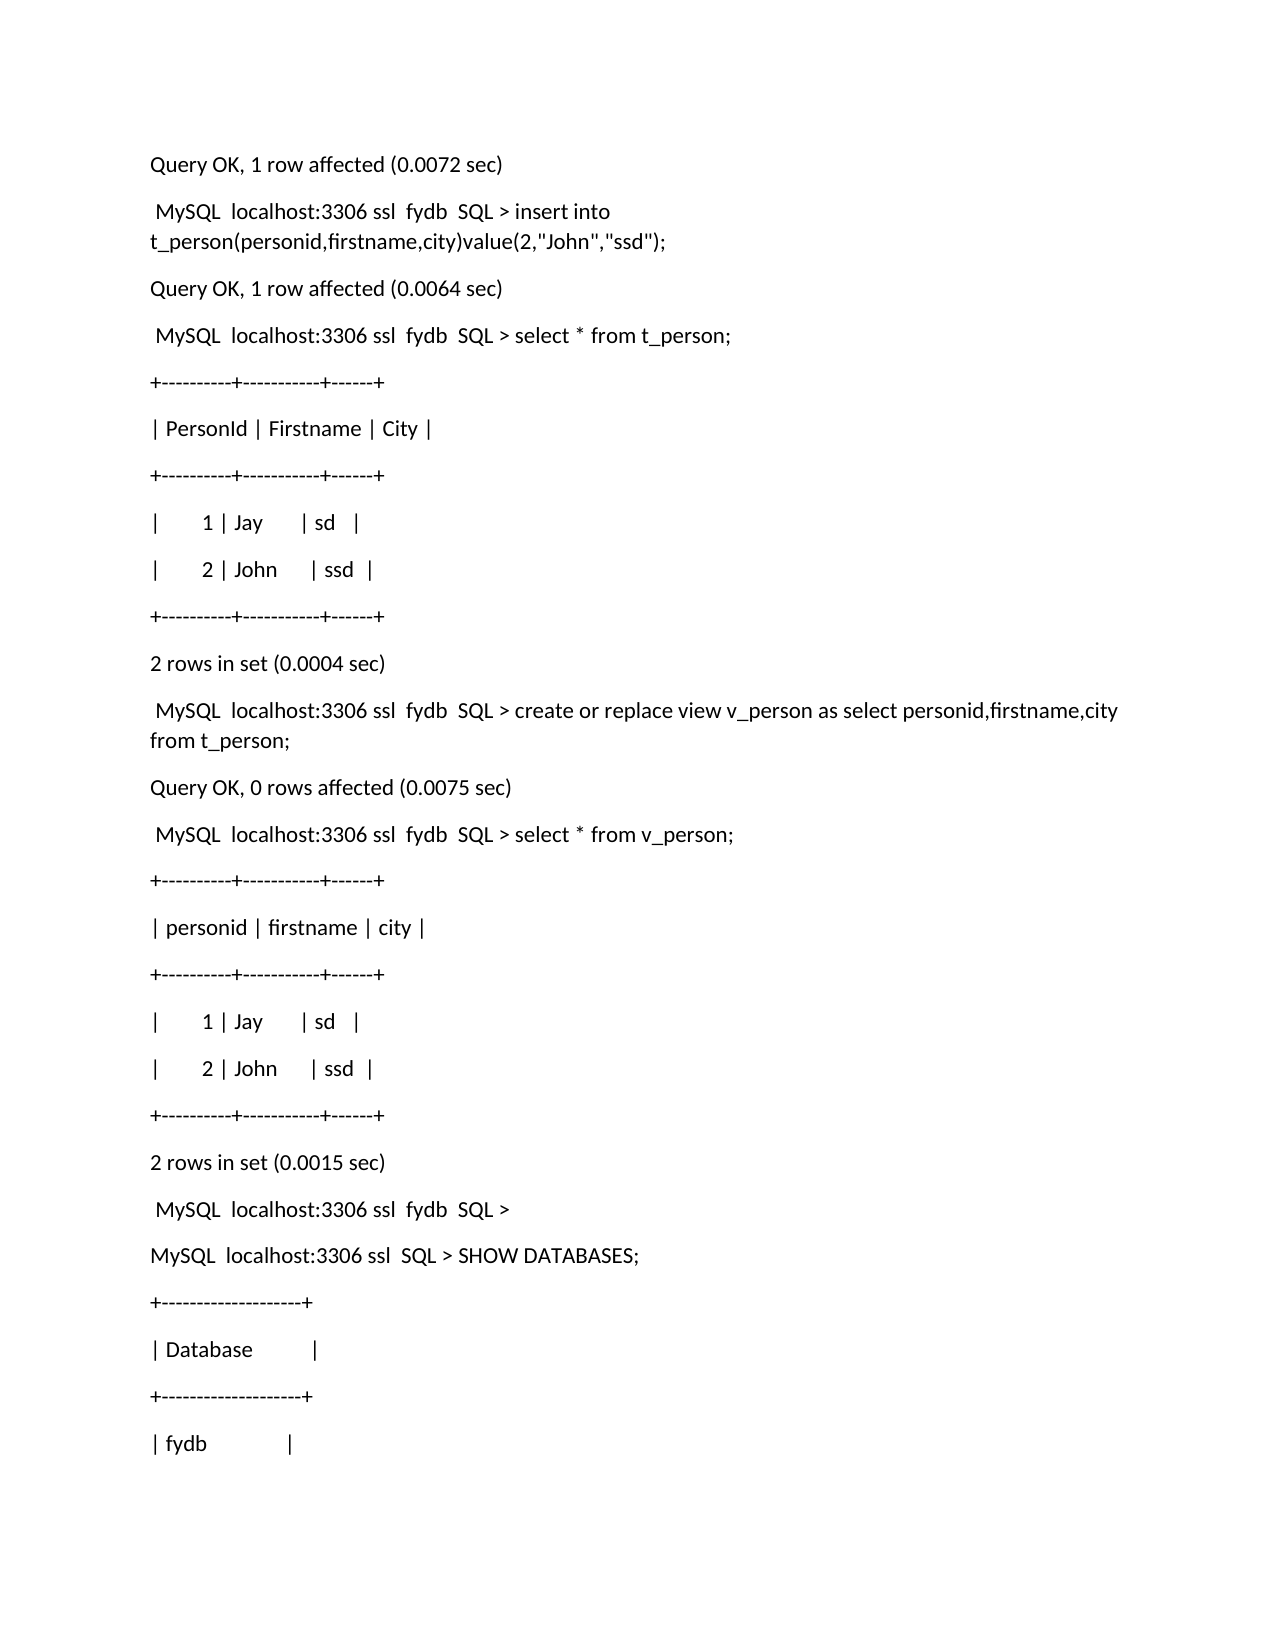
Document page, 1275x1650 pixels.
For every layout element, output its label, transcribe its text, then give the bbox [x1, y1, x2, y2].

text MySQL localhost:3306 ssl SQL > SHOW DATABASES; [150, 1242, 1125, 1270]
text +----------+-----------+------+ [150, 368, 1125, 396]
text +----------+-----------+------+ [150, 602, 1125, 630]
text +----------+-----------+------+ [150, 461, 1125, 489]
text | 2 | John | ssd | [150, 1054, 1125, 1082]
text +----------+-----------+------+ [150, 1101, 1125, 1129]
text MySQL localhost:3306 ssl fydb SQL > insert into t_person(personid,firstname,city)value(2,"John","ssd"); [150, 197, 1125, 255]
text +----------+-----------+------+ [150, 867, 1125, 895]
text MySQL localhost:3306 ssl fydb SQL > [150, 1195, 1125, 1223]
text MySQL localhost:3306 ssl fydb SQL > select * from v_person; [150, 820, 1125, 848]
text | 1 | Jay | sd | [150, 1007, 1125, 1035]
text MySQL localhost:3306 ssl fydb SQL > select * from t_person; [150, 321, 1125, 349]
text +--------------------+ [150, 1382, 1125, 1410]
text | 1 | Jay | sd | [150, 508, 1125, 536]
text | personid | firstname | city | [150, 913, 1125, 942]
text +--------------------+ [150, 1288, 1125, 1317]
text MySQL localhost:3306 ssl fydb SQL > create or replace view v_person as select personid,firstname,city from t_person; [150, 696, 1125, 754]
text +----------+-----------+------+ [150, 960, 1125, 988]
text 2 rows in set (0.0004 sec) [150, 649, 1125, 677]
text Query OK, 1 row affected (0.0072 sec) [150, 150, 1125, 178]
text Query OK, 0 rows affected (0.0075 sec) [150, 773, 1125, 801]
text 2 rows in set (0.0015 sec) [150, 1148, 1125, 1176]
text | PersonId | Firstname | City | [150, 414, 1125, 443]
text | Database | [150, 1335, 1125, 1363]
text | 2 | John | ssd | [150, 555, 1125, 583]
text | fydb | [150, 1429, 1125, 1457]
text Query OK, 1 row affected (0.0064 sec) [150, 274, 1125, 302]
